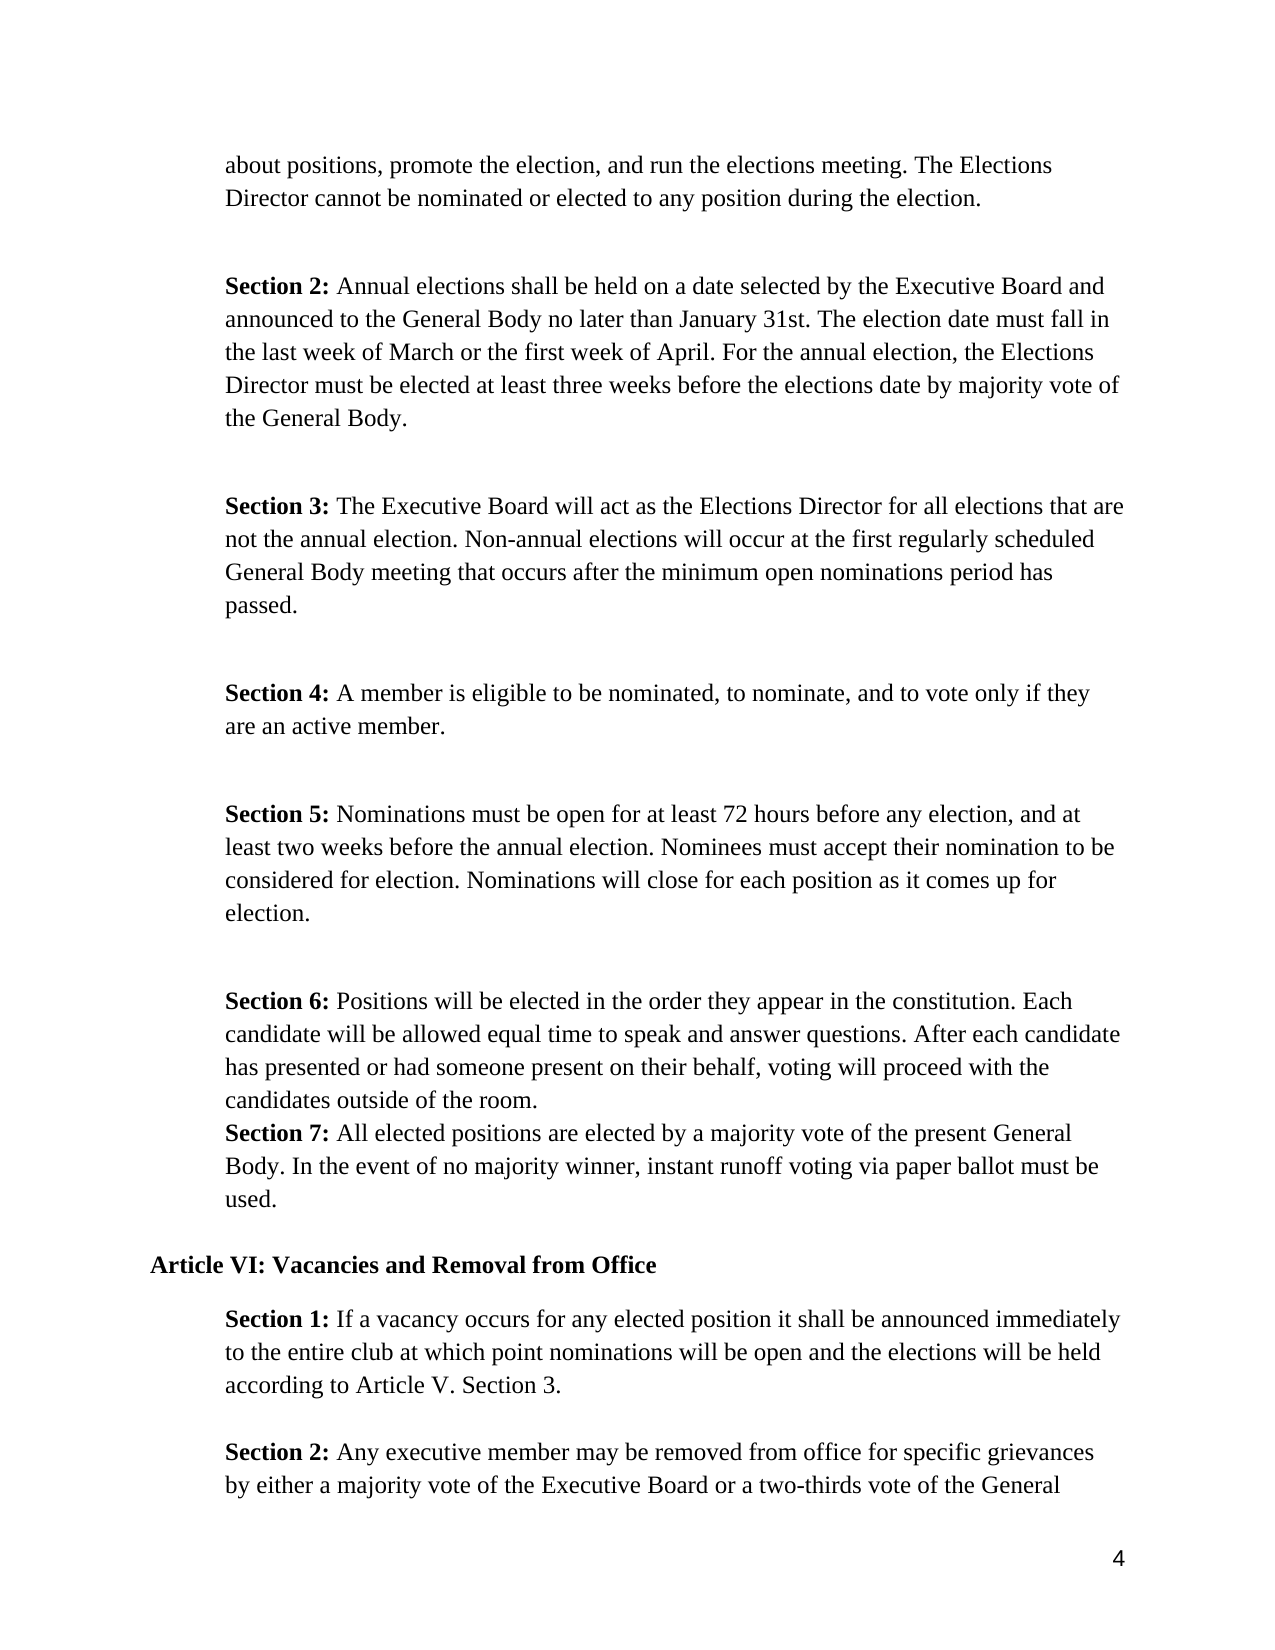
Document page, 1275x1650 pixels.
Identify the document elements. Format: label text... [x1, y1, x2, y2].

text Section 4: A member is eligible to be nominated, to nominate, and to vote only if they are an active member. [225, 678, 1125, 740]
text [225, 150, 1125, 212]
text Article VI: Vacancies and Removal from Office [150, 1251, 1125, 1279]
text Section 1: If a vacancy occurs for any elected position it shall be announced immediately to the entire club at which point nominations will be open and the elections will be held according to Article V. Section 3. [225, 1304, 1125, 1399]
text Section 7: All elected positions are elected by a majority vote of the present General Body. In the event of no majority winner, instant runoff voting via paper ballot must be used. [225, 1118, 1125, 1213]
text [225, 1437, 1125, 1499]
text Section 2: Annual elections shall be held on a date selected by the Executive Board and announced to the General Body no later than January 31st. The election date must fall in the last week of March or the first week of April. For the annual election, the Elections Director must be elected at least three weeks before the elections date by majority vote of the General Body. [225, 271, 1125, 432]
text Section 6: Positions will be elected in the order they appear in the constitution. Each candidate will be allowed equal time to speak and answer questions. After each candidate has presented or had someone present on their behalf, voting will proceed with the candidates outside of the room. [225, 986, 1125, 1114]
text Section 5: Nominations must be open for at least 72 hours before any election, and at least two weeks before the annual election. Nominees must accept their nomination to be considered for election. Nominations will close for each position as it comes up for election. [225, 799, 1125, 927]
text Section 3: The Executive Board will act as the Elections Director for all elections that are not the annual election. Non-annual elections will occur at the first regularly scheduled General Body meeting that occurs after the minimum open nominations period has passed. [225, 491, 1125, 619]
